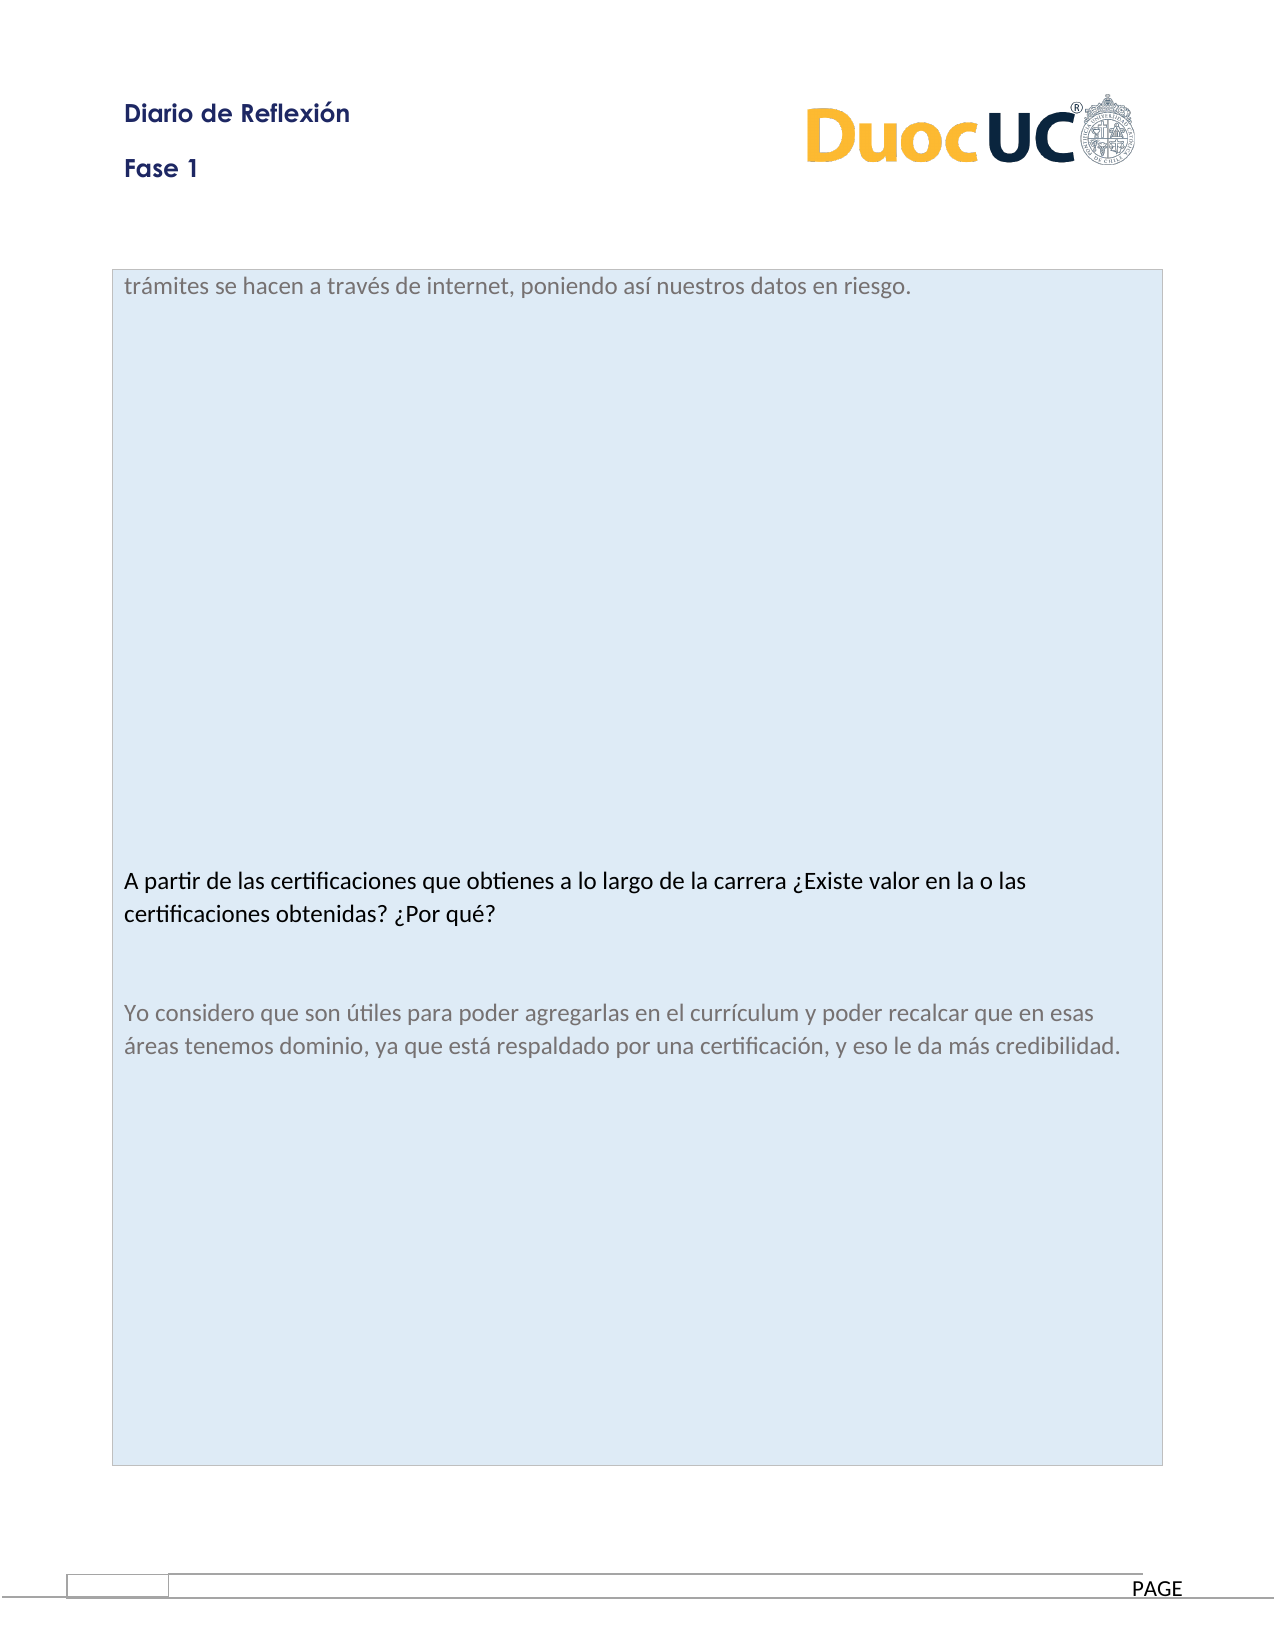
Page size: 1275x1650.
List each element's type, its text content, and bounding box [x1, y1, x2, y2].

picture [807, 94, 1135, 165]
